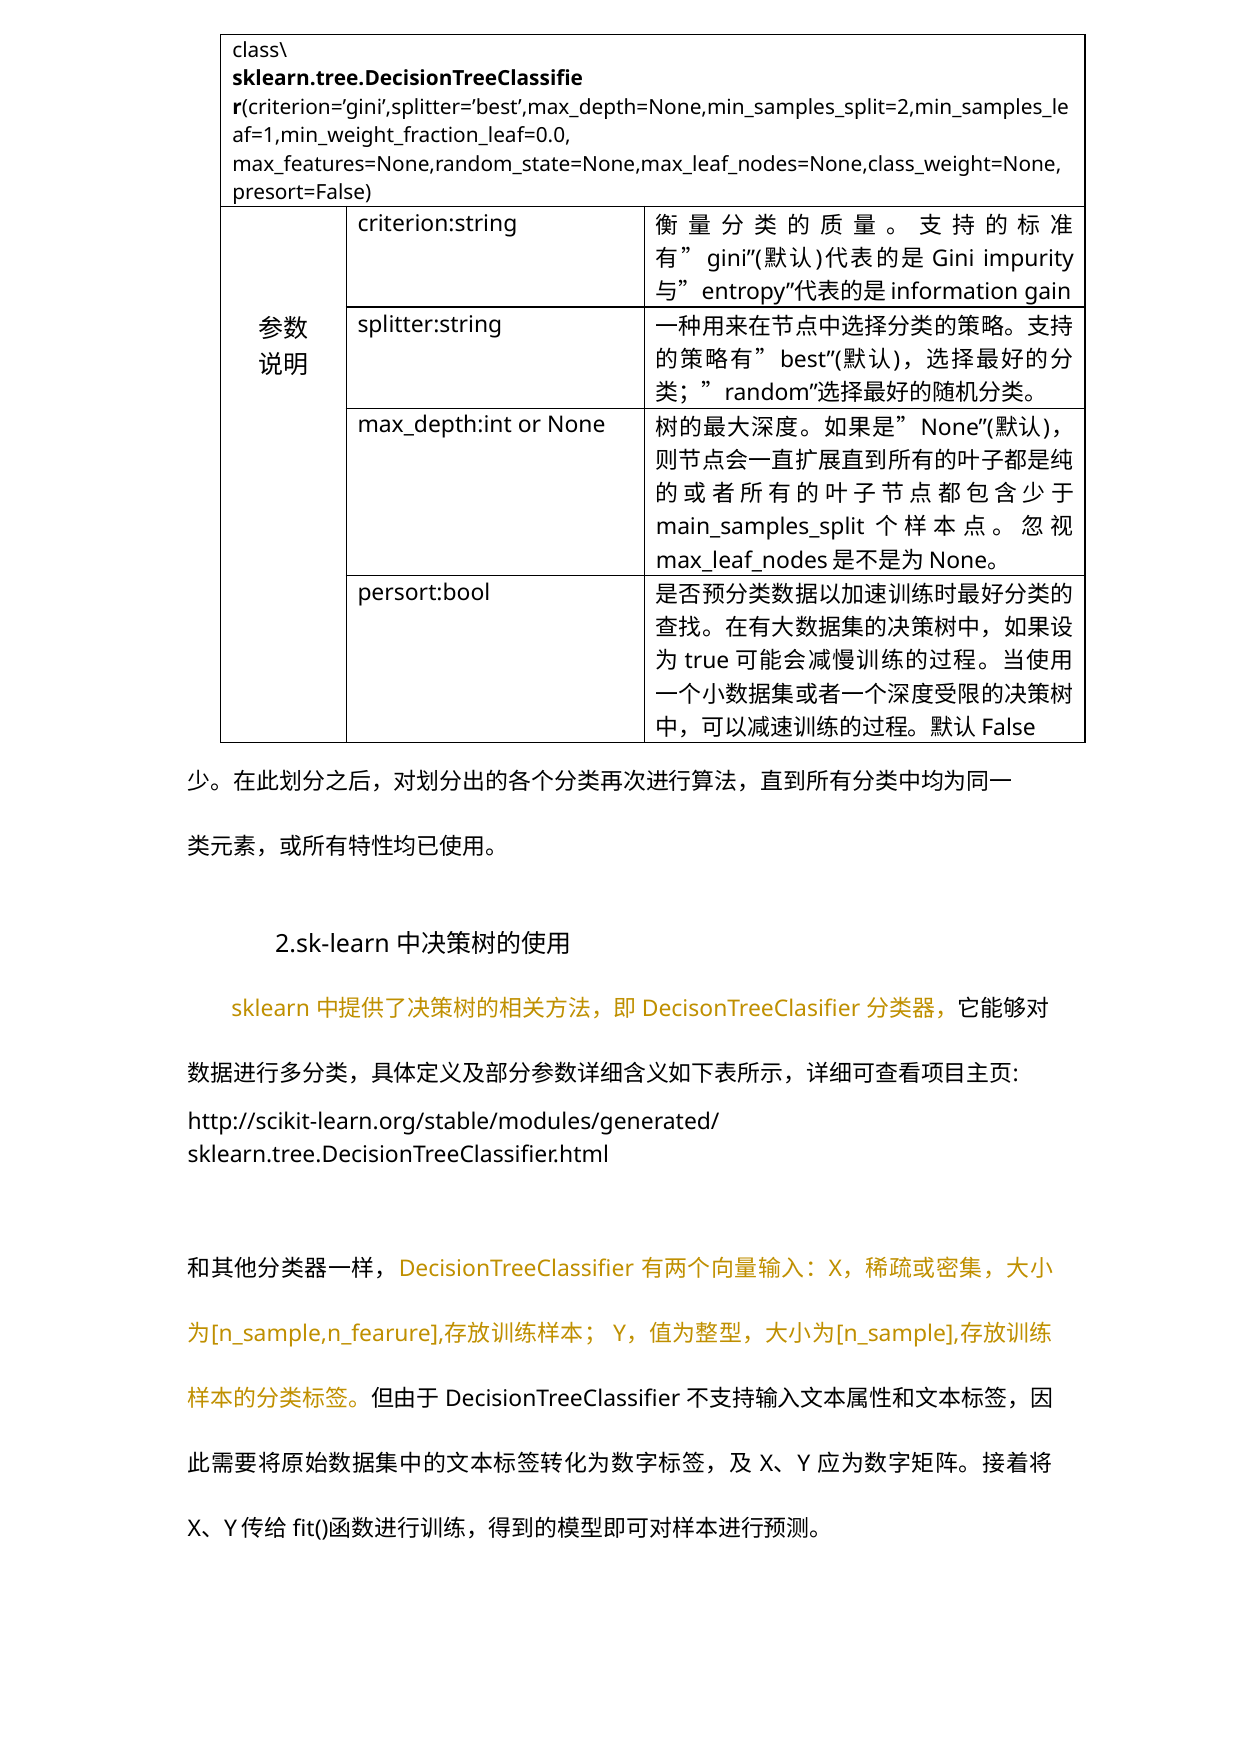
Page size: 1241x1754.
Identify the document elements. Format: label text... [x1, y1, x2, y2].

text 和其他分类器一样，DecisionTreeClassifier 有两个向量输入：X，稀疏或密集，大小为[n_sample,n_fearure],存放训练样本； Y，值为整型，大小为[n_sample],存放训练样本的分类标签。但由于 DecisionTreeClassifier 不支持输入文本属性和文本标签，因此需要将原始数据集中的文本标签转化为数字标签，及 X、Y 应为数字矩阵。接着将 X、Y传给 fit()函数进行训练，得到的模型即可对样本进行预测。 [187, 1234, 1053, 1559]
table_cell 树的最大深度。如果是”None”(默认)，则节点会一直扩展直到所有的叶子都是纯的或者所有的叶子节点都包含少于main_samples_split个样本点。忽视max_leaf_nodes是不是为None。 [645, 409, 1084, 575]
text 2.sk-learn 中决策树的使用 [231, 909, 1053, 974]
text 类元素，或所有特性均已使用。 [187, 812, 1053, 877]
table_cell splitter:string [347, 308, 644, 407]
table_cell max_depth:int or None [347, 409, 644, 575]
table_cell 一种用来在节点中选择分类的策略。支持的策略有”best”(默认)，选择最好的分类；”random”选择最好的随机分类。 [645, 308, 1084, 407]
table_cell 衡量分类的质量。支持的标准有”gini”(默认)代表的是Gini impurity与”entropy”代表的是information gain [645, 207, 1084, 306]
text 少。在此划分之后，对划分出的各个分类再次进行算法，直到所有分类中均为同一 [187, 162, 1053, 812]
table_cell criterion:string [347, 207, 644, 306]
table_cell persort:bool [347, 576, 644, 742]
table_header class\sklearn.tree.DecisionTreeClassifier(criterion=’gini’,splitter=’best’,max_depth=None,min_samples_split=2,min_samples_leaf=1,min_weight_fraction_leaf=0.0, max_features=None,random_state=None,max_leaf_nodes=None,class_weight=None,presort=False) [221, 35, 1084, 206]
text 数据进行多分类，具体定义及部分参数详细含义如下表所示，详细可查看项目主页: [187, 1039, 1053, 1104]
text http://scikit-learn.org/stable/modules/generated/sklearn.tree.DecisionTreeClassifier.html [187, 1104, 1053, 1169]
table_cell 是否预分类数据以加速训练时最好分类的查找。在有大数据集的决策树中，如果设为true可能会减慢训练的过程。当使用一个小数据集或者一个深度受限的决策树中，可以减速训练的过程。默认False [645, 576, 1084, 742]
table_cell 参数 说明 [221, 207, 346, 742]
text sklearn 中提供了决策树的相关方法，即 DecisonTreeClasifier 分类器，它能够对 [187, 974, 1053, 1039]
